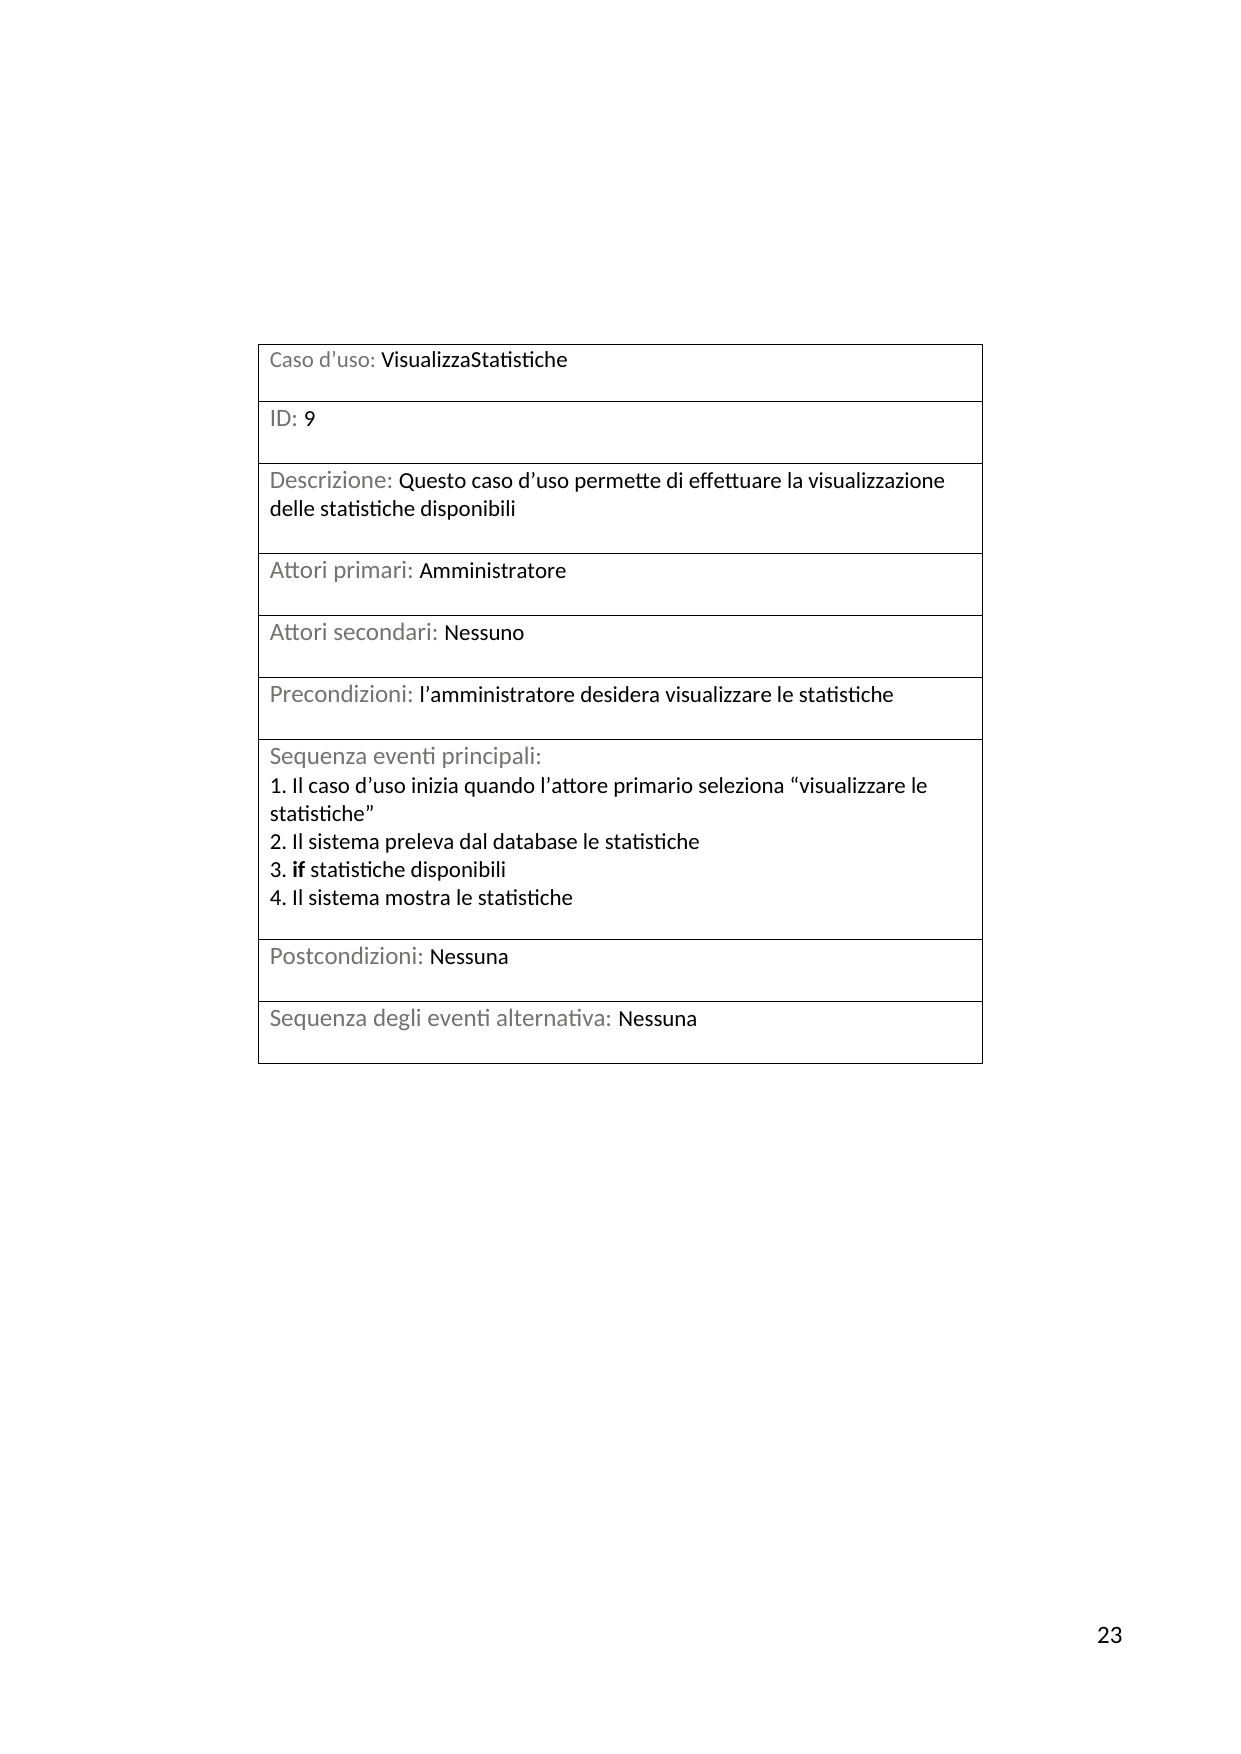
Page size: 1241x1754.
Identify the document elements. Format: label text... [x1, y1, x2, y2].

table_cell Attori primari: Amministratore [259, 554, 982, 615]
table_cell Sequenza degli eventi alternativa: Nessuna [259, 1002, 982, 1063]
table_cell ID: 9 [259, 402, 982, 463]
table_cell Postcondizioni: Nessuna [259, 940, 982, 1001]
table_cell Precondizioni: l’amministratore desidera visualizzare le statistiche [259, 678, 982, 739]
table_cell Attori secondari: Nessuno [259, 616, 982, 677]
table_header Caso d’uso: VisualizzaStatistiche [259, 345, 982, 401]
table_cell Sequenza eventi principali: 1. Il caso d’uso inizia quando l’attore primario seleziona “visualizzare le statistiche” 2. Il sistema preleva dal database le statistiche 3. if statistiche disponibili 4. Il sistema mostra le statistiche [259, 740, 982, 939]
table_cell Descrizione: Questo caso d’uso permette di effettuare la visualizzazione delle statistiche disponibili [259, 464, 982, 553]
